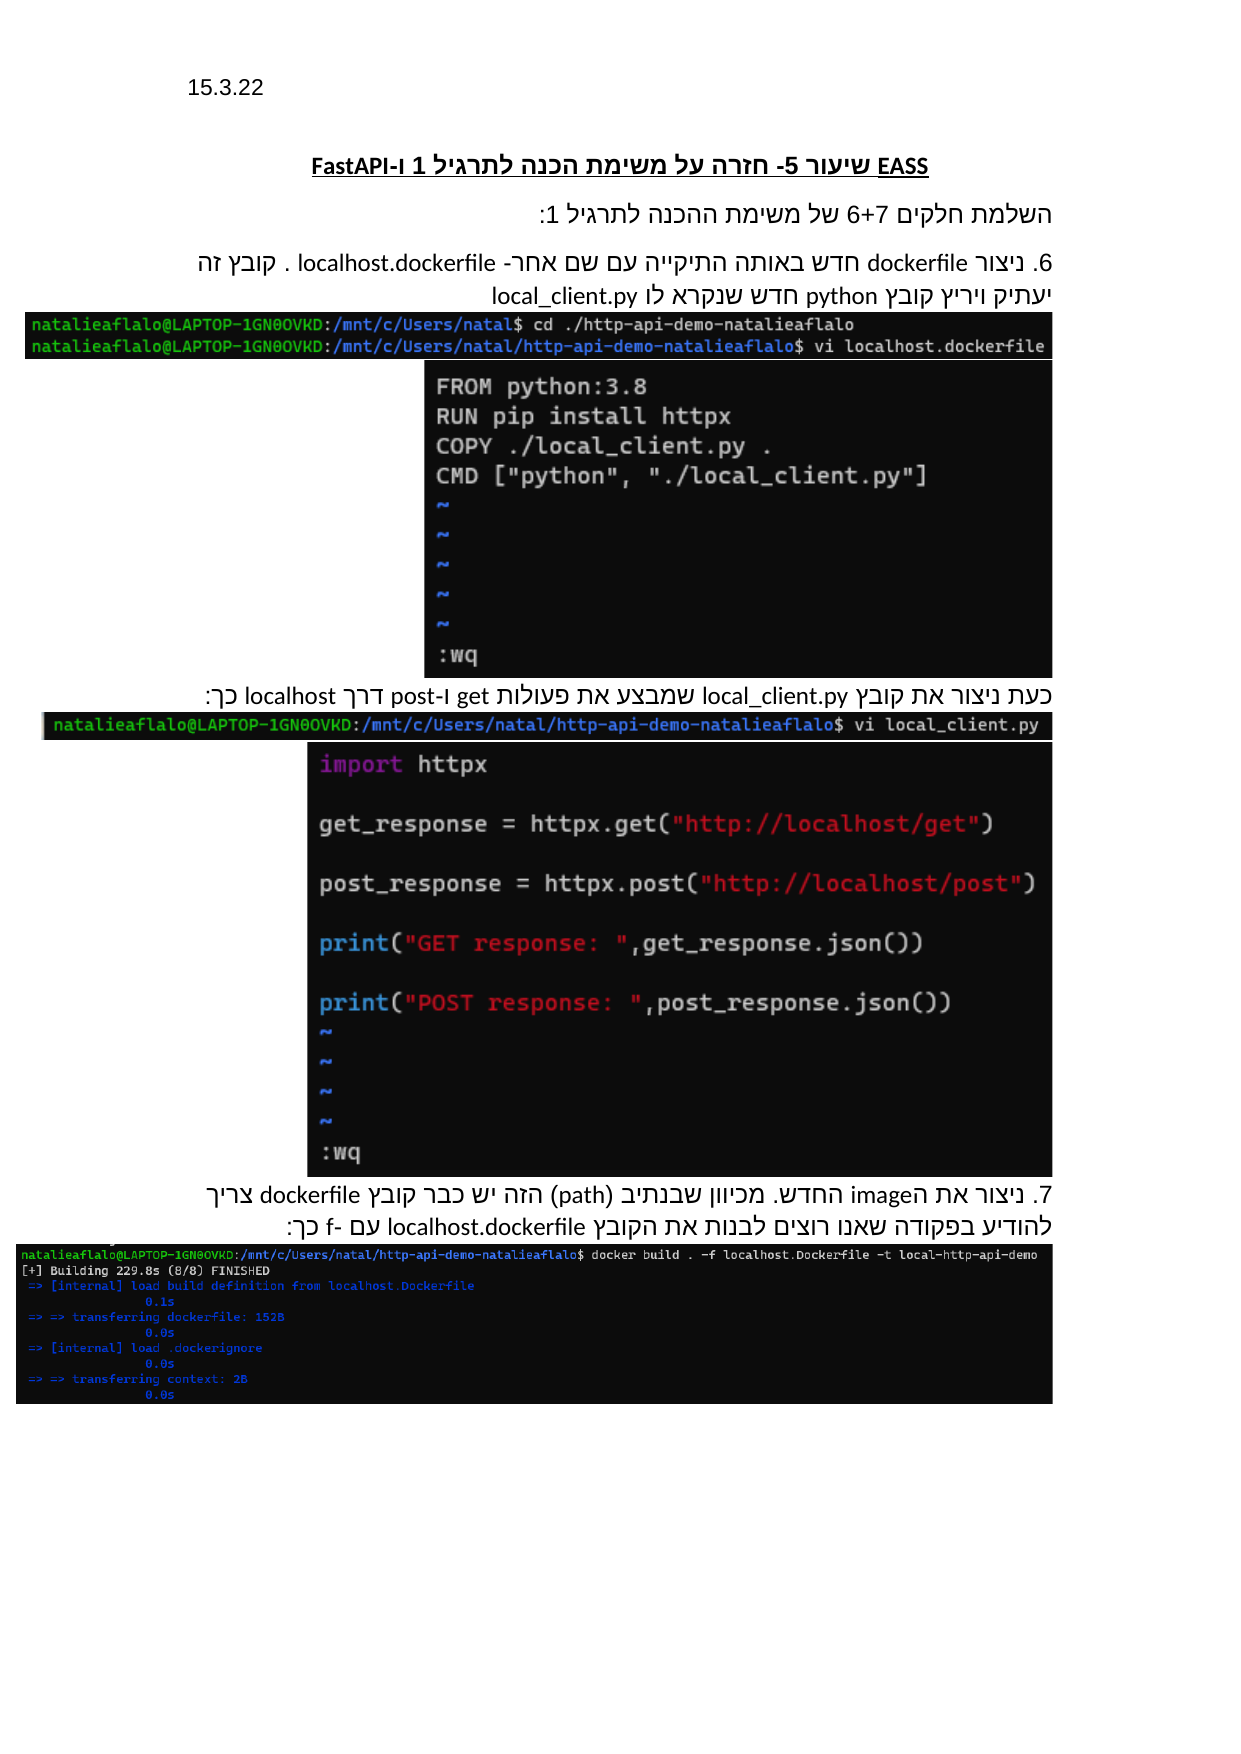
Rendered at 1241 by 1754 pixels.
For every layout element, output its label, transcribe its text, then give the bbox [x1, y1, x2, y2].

picture [307, 742, 1053, 1177]
picture [41, 712, 1053, 740]
picture [16, 1244, 1053, 1404]
text EASS שיעור 5- חזרה על משימת הכנה לתרגיל 1 ו-FastAPI [187, 150, 1053, 181]
text 6. ניצור dockerfile חדש באותה התיקייה עם שם אחר- localhost.dockerfile . קובץ זה יעתיק ויריץ קובץ python חדש שנקרא לו local_client.py כעת ניצור את קובץ local_client.py שמבצע את פעולות get ו-post דרך localhost כך: 7. ניצור את הimage החדש. מכיוון שבנתיב (path) הזה יש כבר קובץ dockerfile צריך להודיע בפקודה שאנו רוצים לבנות את הקובץ localhost.dockerfile עם -f כך: [187, 247, 1053, 312]
picture [25, 312, 1053, 359]
picture [424, 360, 1053, 678]
text השלמת חלקים 6+7 של משימת ההכנה לתרגיל 1: [187, 199, 1053, 228]
